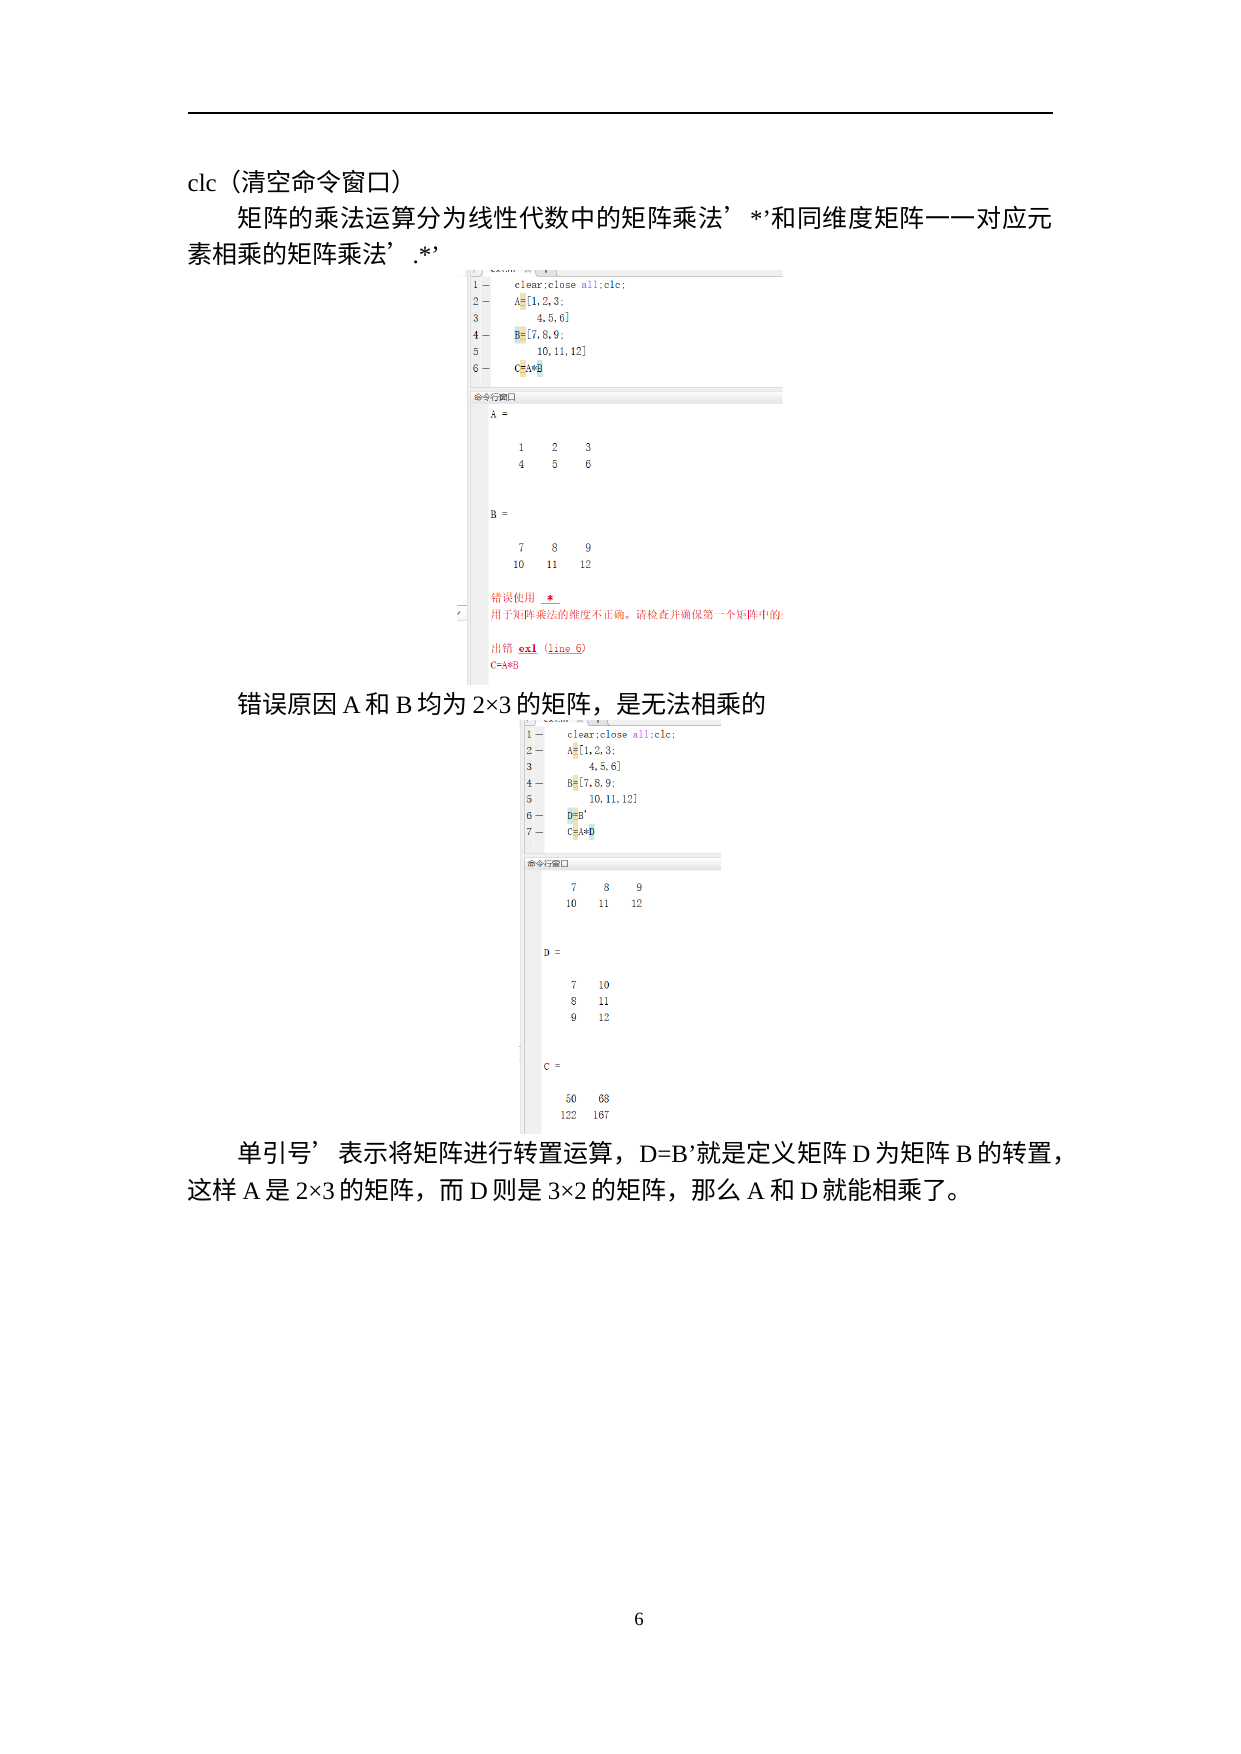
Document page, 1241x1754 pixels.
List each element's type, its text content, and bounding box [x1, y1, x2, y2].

picture [457, 270, 783, 685]
picture [518, 720, 722, 1134]
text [187, 162, 1053, 198]
text 错误原因A和B均为2×3的矩阵，是无法相乘的 [187, 684, 1053, 720]
text 矩阵的乘法运算分为线性代数中的矩阵乘法’*’和同维度矩阵一一对应元素相乘的矩阵乘法’.*’ [187, 198, 1053, 271]
text 单引号’表示将矩阵进行转置运算，D=B’就是定义矩阵D为矩阵B的转置，这样A是2×3的矩阵，而D则是3×2的矩阵，那么A和D就能相乘了。 [187, 1134, 1053, 1206]
